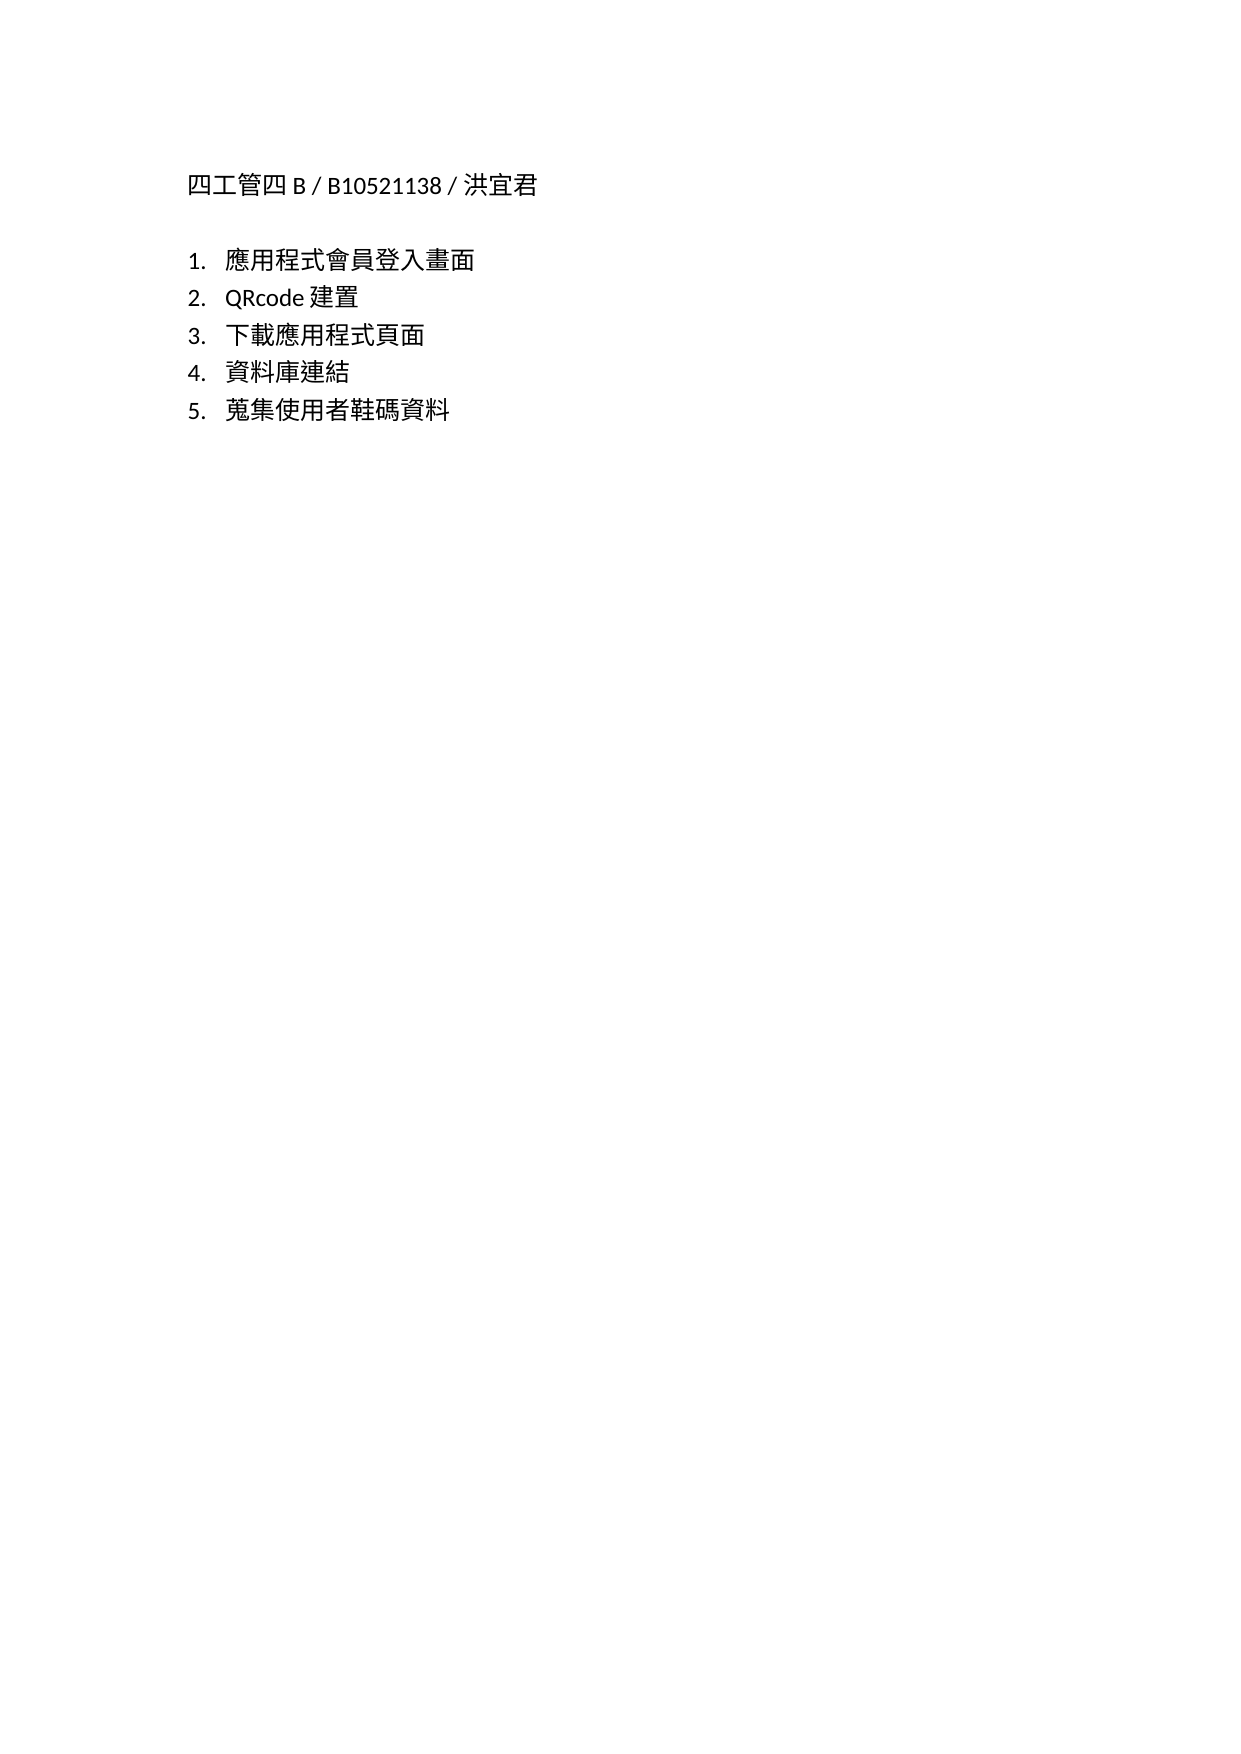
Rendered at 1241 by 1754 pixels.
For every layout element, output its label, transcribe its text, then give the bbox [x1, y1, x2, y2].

list 下載應用程式頁面 [187, 314, 1053, 352]
list QRcode建置 [187, 277, 1053, 314]
list 蒐集使用者鞋碼資料 [187, 389, 1053, 427]
text 四工管四B / B10521138 / 洪宜君 [187, 164, 1053, 202]
list 資料庫連結 [187, 352, 1053, 389]
list 應用程式會員登入畫面 [187, 239, 1053, 277]
